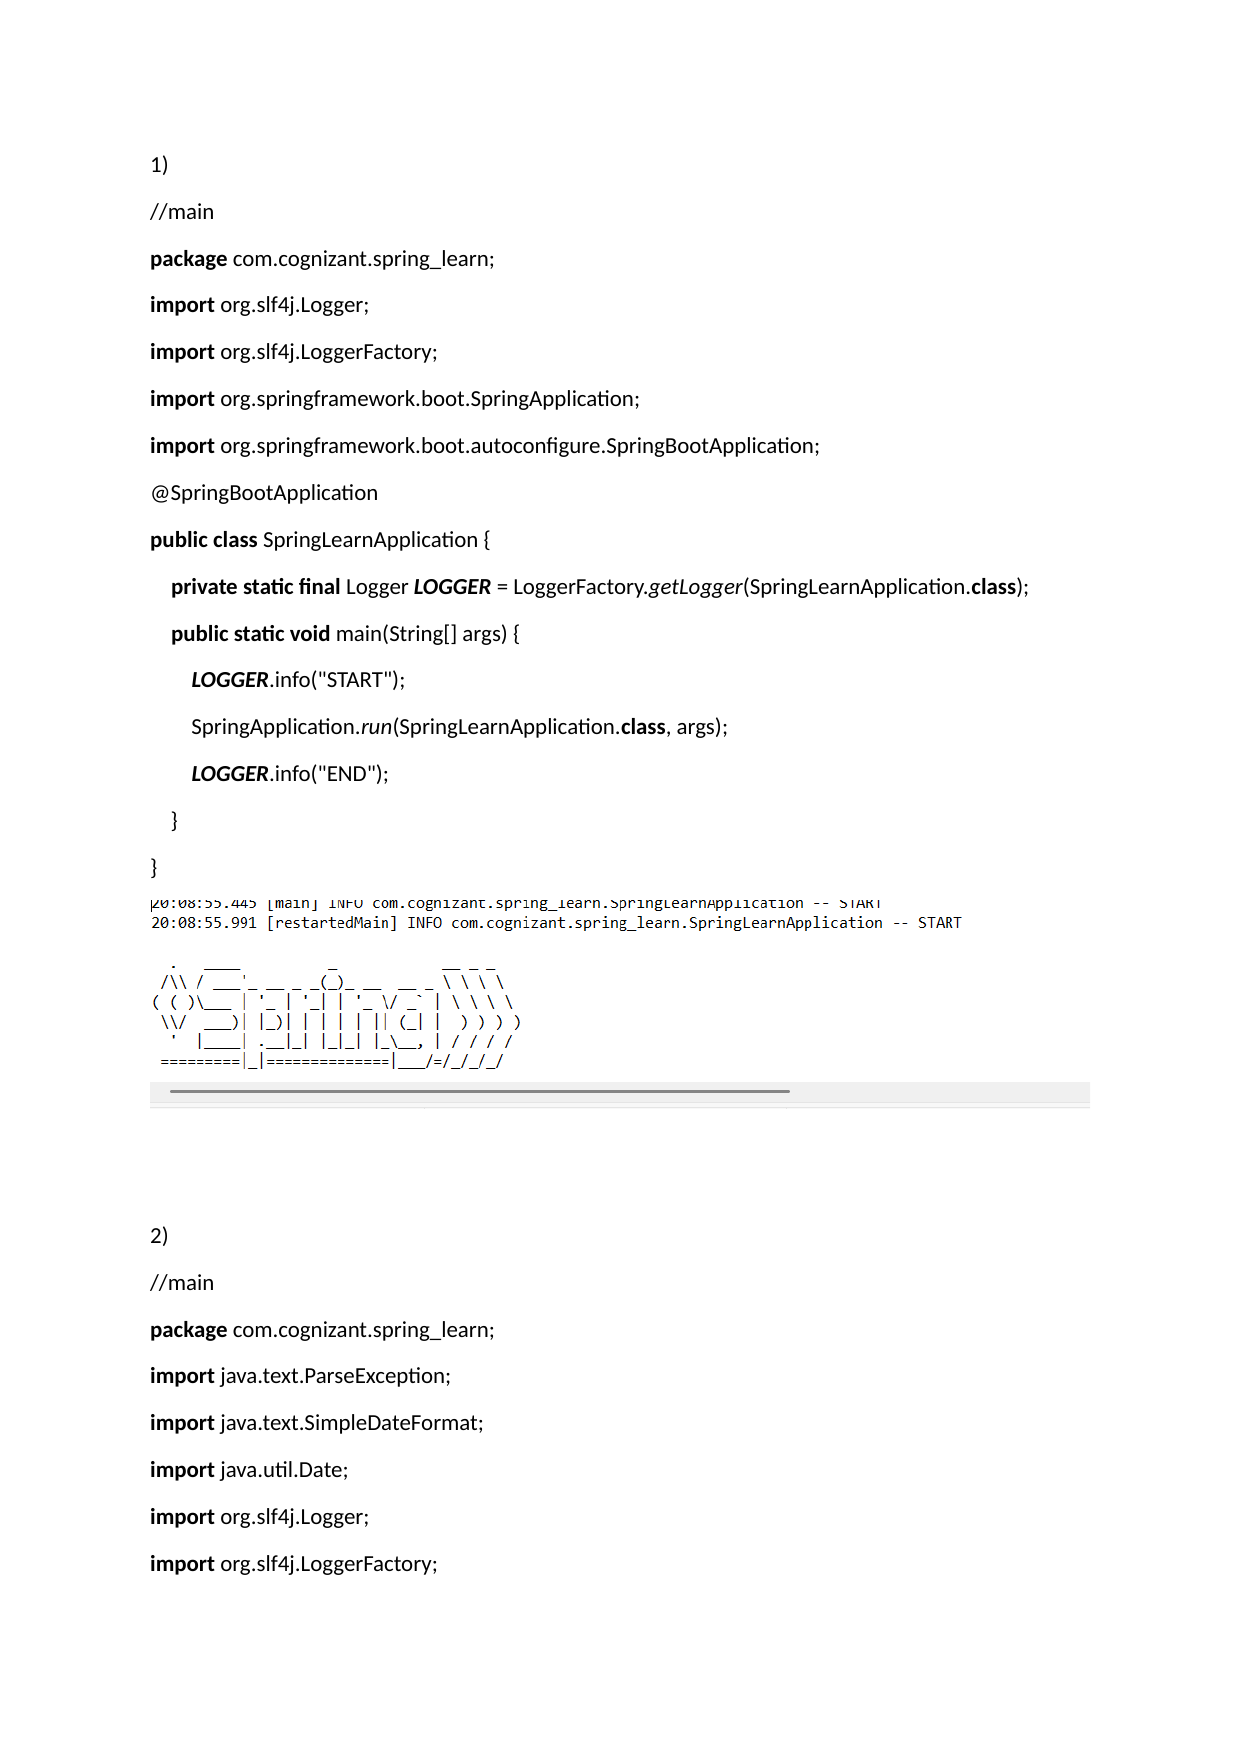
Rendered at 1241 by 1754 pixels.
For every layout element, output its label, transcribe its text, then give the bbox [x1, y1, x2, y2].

text //main [150, 1268, 1090, 1296]
text import java.text.SimpleDateFormat; [150, 1408, 1090, 1436]
text import org.slf4j.LoggerFactory; [150, 337, 1090, 366]
text import org.springframework.boot.autoconfigure.SpringBootApplication; [150, 431, 1090, 459]
text import org.slf4j.Logger; [150, 1502, 1090, 1530]
text import org.slf4j.Logger; [150, 291, 1090, 319]
text SpringApplication.run(SpringLearnApplication.class, args); [150, 712, 1090, 741]
text @SpringBootApplication [150, 478, 1090, 506]
text import java.text.ParseException; [150, 1362, 1090, 1389]
text LOGGER.info("END"); [150, 759, 1090, 787]
picture [150, 900, 1091, 1109]
text } [150, 853, 1090, 881]
text private static final Logger LOGGER = LoggerFactory.getLogger(SpringLearnApplication.class); [150, 572, 1090, 600]
text package com.cognizant.spring_learn; [150, 1315, 1090, 1343]
text import org.springframework.boot.SpringApplication; [150, 384, 1090, 412]
text import java.util.Date; [150, 1455, 1090, 1483]
text public class SpringLearnApplication { [150, 525, 1090, 553]
text 1) [150, 150, 1090, 178]
text LOGGER.info("START"); [150, 666, 1090, 694]
text 2) [150, 1221, 1090, 1249]
text public static void main(String[] args) { [150, 619, 1090, 647]
text package com.cognizant.spring_learn; [150, 244, 1090, 272]
text //main [150, 197, 1090, 225]
text } [150, 806, 1090, 834]
text import org.slf4j.LoggerFactory; [150, 1549, 1090, 1577]
